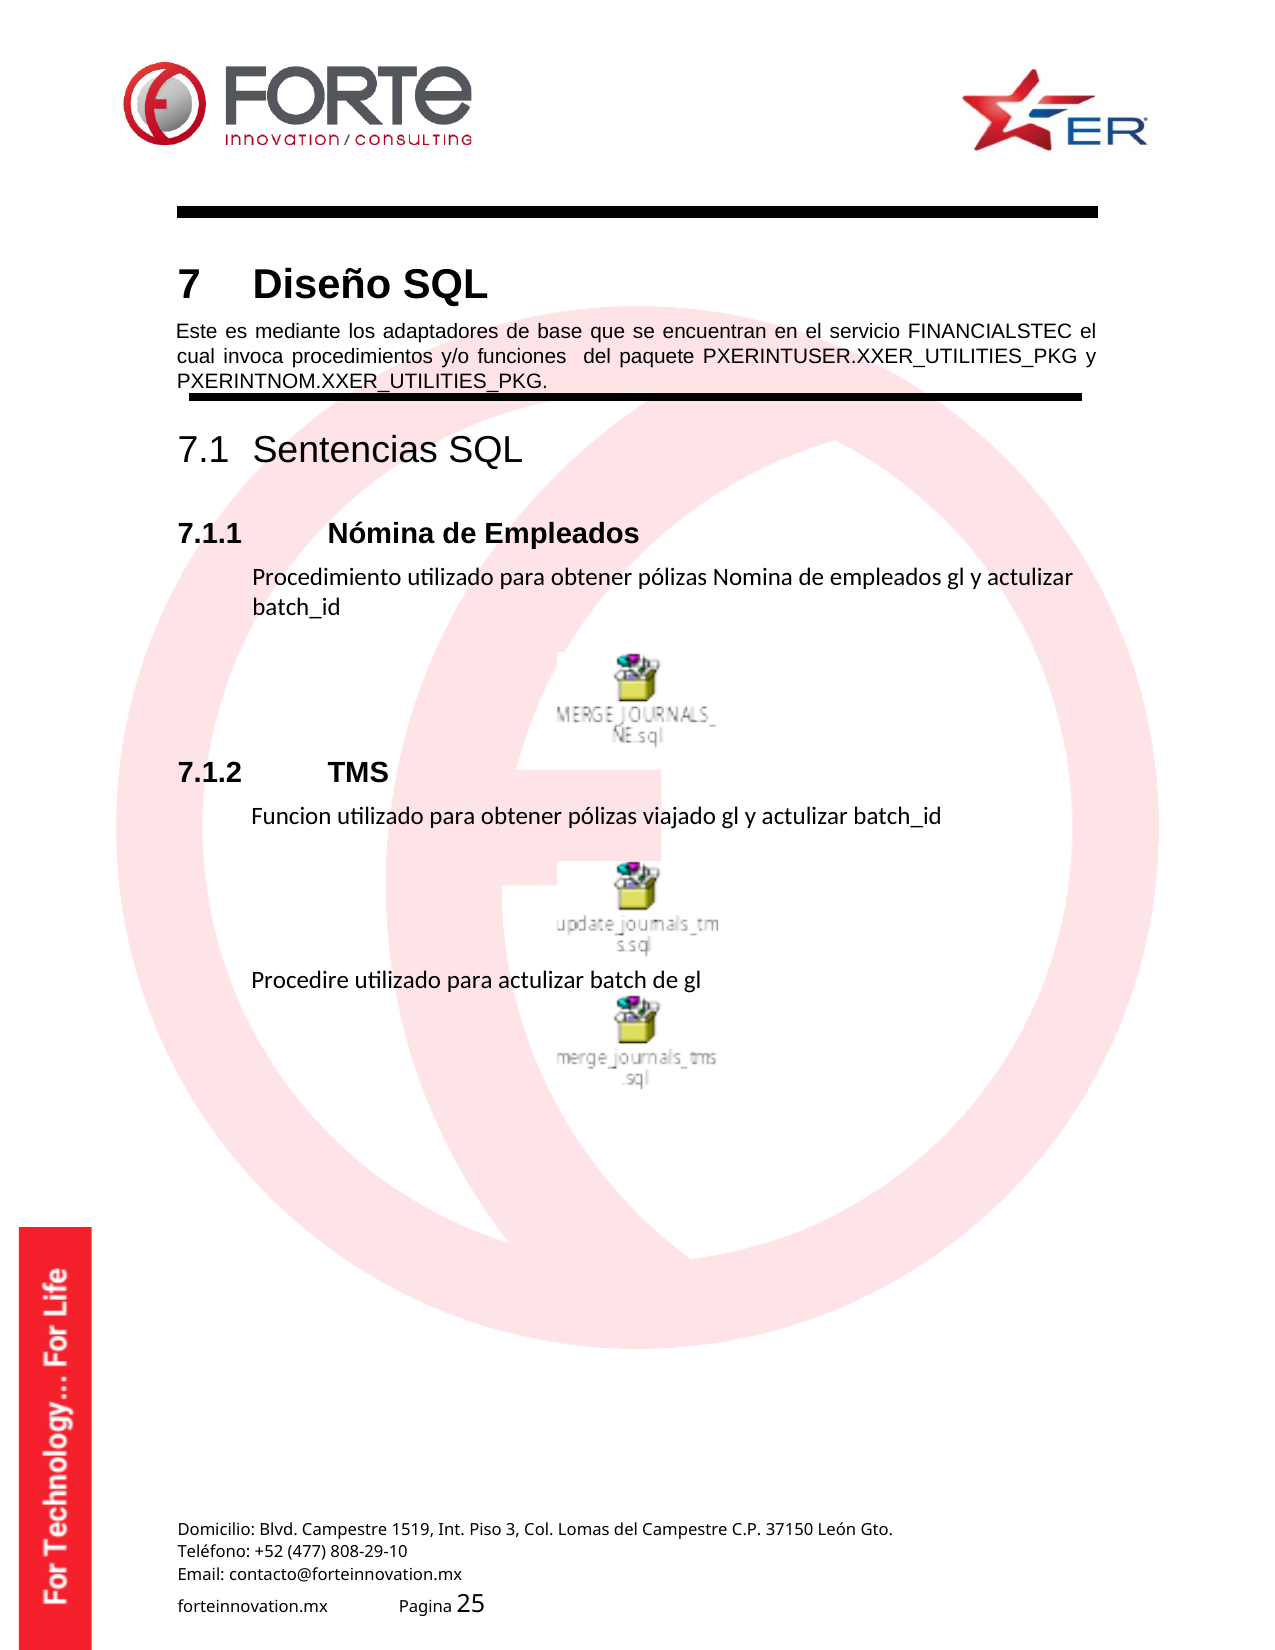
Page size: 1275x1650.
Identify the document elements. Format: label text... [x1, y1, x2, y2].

text Procedimiento utilizado para obtener pólizas Nomina de empleados gl y actulizar batch_id [252, 561, 1098, 622]
picture [953, 67, 1157, 152]
text Funcion utilizado para obtener pólizas viajado gl y actulizar batch_id [251, 800, 1098, 831]
subtitle Nómina de Empleados [177, 516, 1098, 549]
picture [123, 62, 472, 145]
subtitle Sentencias SQL [177, 427, 1098, 470]
text Este es mediante los adaptadores de base que se encuentran en el servicio FINANCIALSTEC el cual invoca procedimientos y/o funciones del paquete PXERINTUSER.XXER_UTILITIES_PKG y PXERINTNOM.XXER_UTILITIES_PKG. [176, 319, 1098, 392]
text Procedire utilizado para actulizar batch de gl [251, 964, 1098, 994]
subtitle Diseño SQL [177, 260, 1098, 308]
subtitle TMS [177, 755, 1098, 788]
